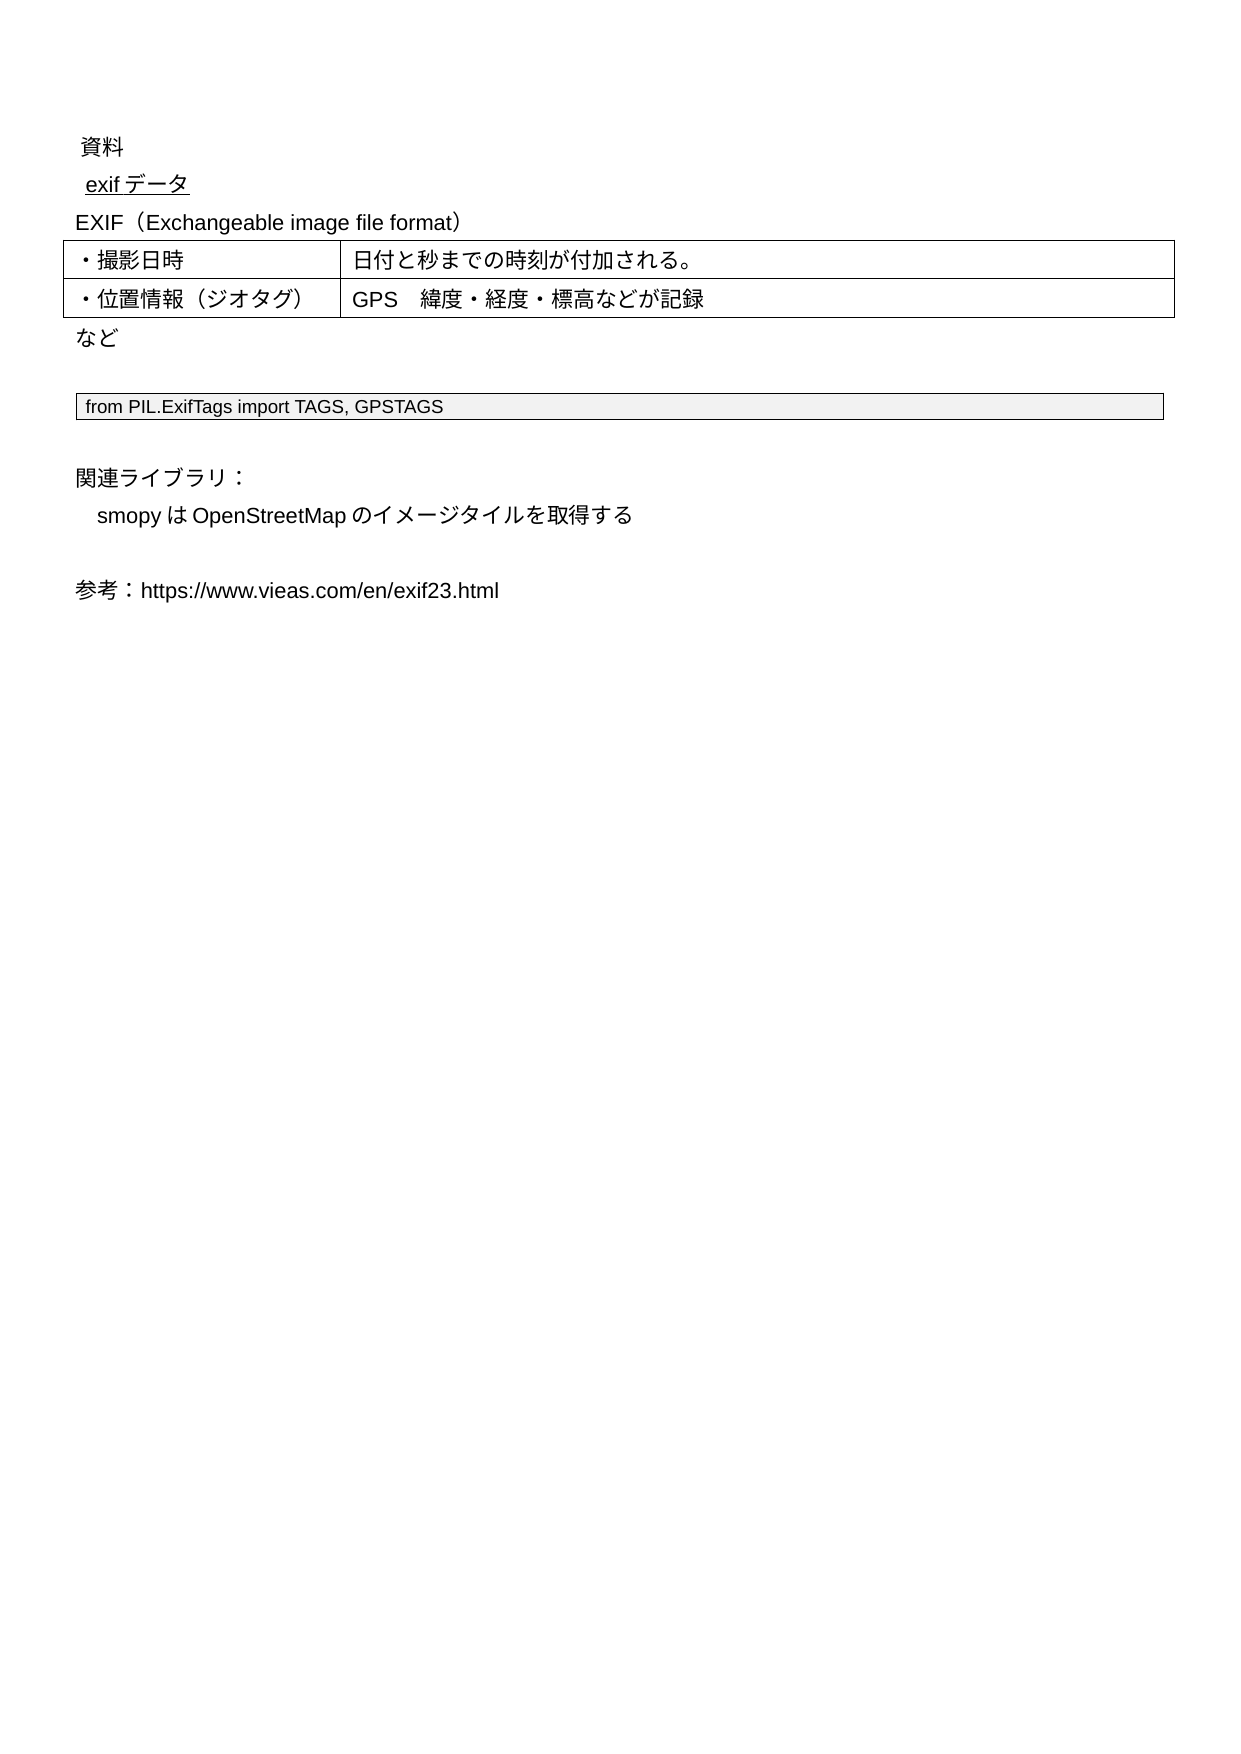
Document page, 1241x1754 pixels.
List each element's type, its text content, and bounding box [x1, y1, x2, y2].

text smopyはOpenStreetMapのイメージタイルを取得する [97, 495, 1165, 533]
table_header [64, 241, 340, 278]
text 関連ライブラリ： [75, 458, 1165, 495]
text 参考：https://www.vieas.com/en/exif23.html [75, 570, 1165, 608]
subtitle 資料 [80, 127, 1165, 164]
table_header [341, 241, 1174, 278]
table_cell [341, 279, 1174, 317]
text EXIF（Exchangeable image file format） [75, 202, 1165, 239]
text from PIL.ExifTags import TAGS, GPSTAGS [77, 394, 1163, 419]
text など [75, 318, 1165, 355]
subtitle exifデータ [85, 164, 1155, 202]
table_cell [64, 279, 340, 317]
